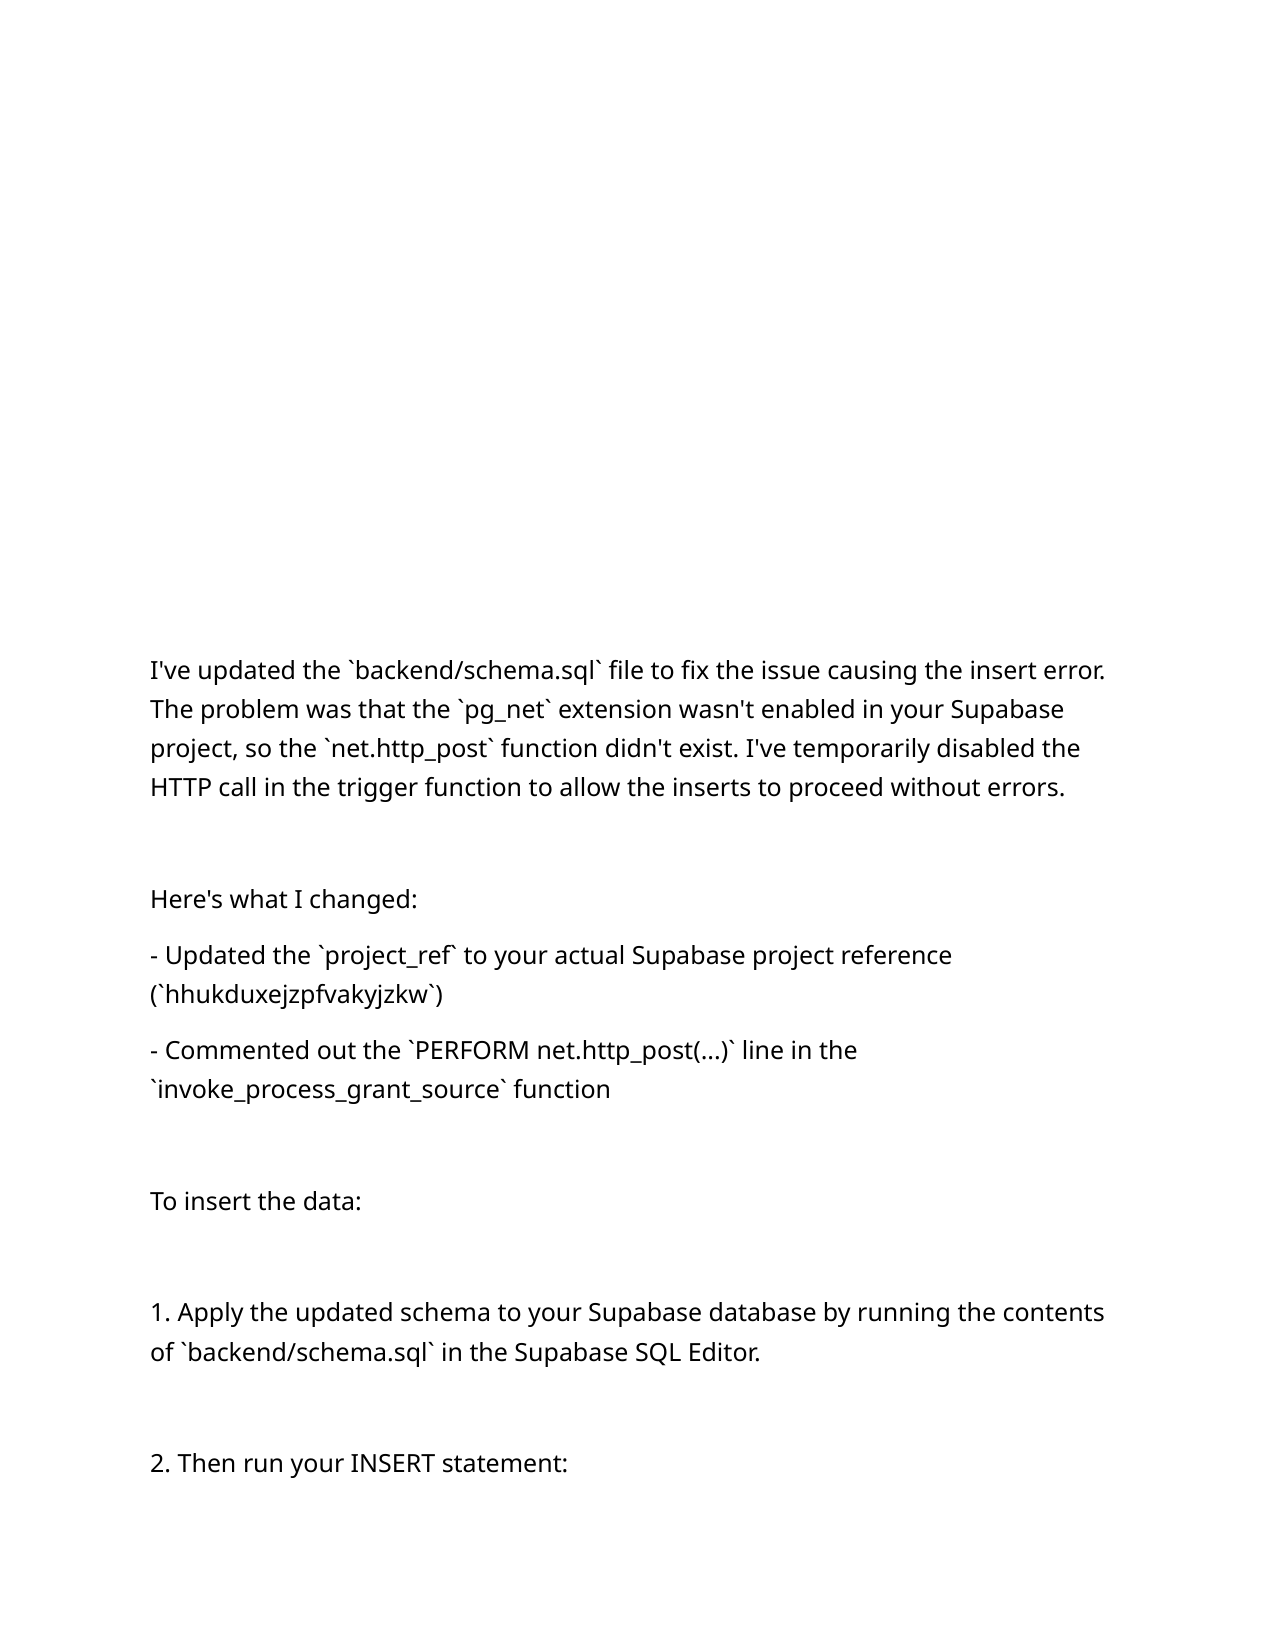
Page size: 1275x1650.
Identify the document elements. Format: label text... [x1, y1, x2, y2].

text - Commented out the `PERFORM net.http_post(...)` line in the `invoke_process_grant_source` function [150, 1032, 1125, 1106]
text To insert the data: [150, 1183, 1125, 1217]
text Here's what I changed: [150, 882, 1125, 916]
text I've updated the `backend/schema.sql` file to fix the issue causing the insert error. The problem was that the `pg_net` extension wasn't enabled in your Supabase project, so the `net.http_post` function didn't exist. I've temporarily disabled the HTTP call in the trigger function to allow the inserts to proceed without errors. [150, 652, 1125, 804]
text 1. Apply the updated schema to your Supabase database by running the contents of `backend/schema.sql` in the Supabase SQL Editor. [150, 1295, 1125, 1368]
text 2. Then run your INSERT statement: [150, 1446, 1125, 1480]
text - Updated the `project_ref` to your actual Supabase project reference (`hhukduxejzpfvakyjzkw`) [150, 937, 1125, 1011]
